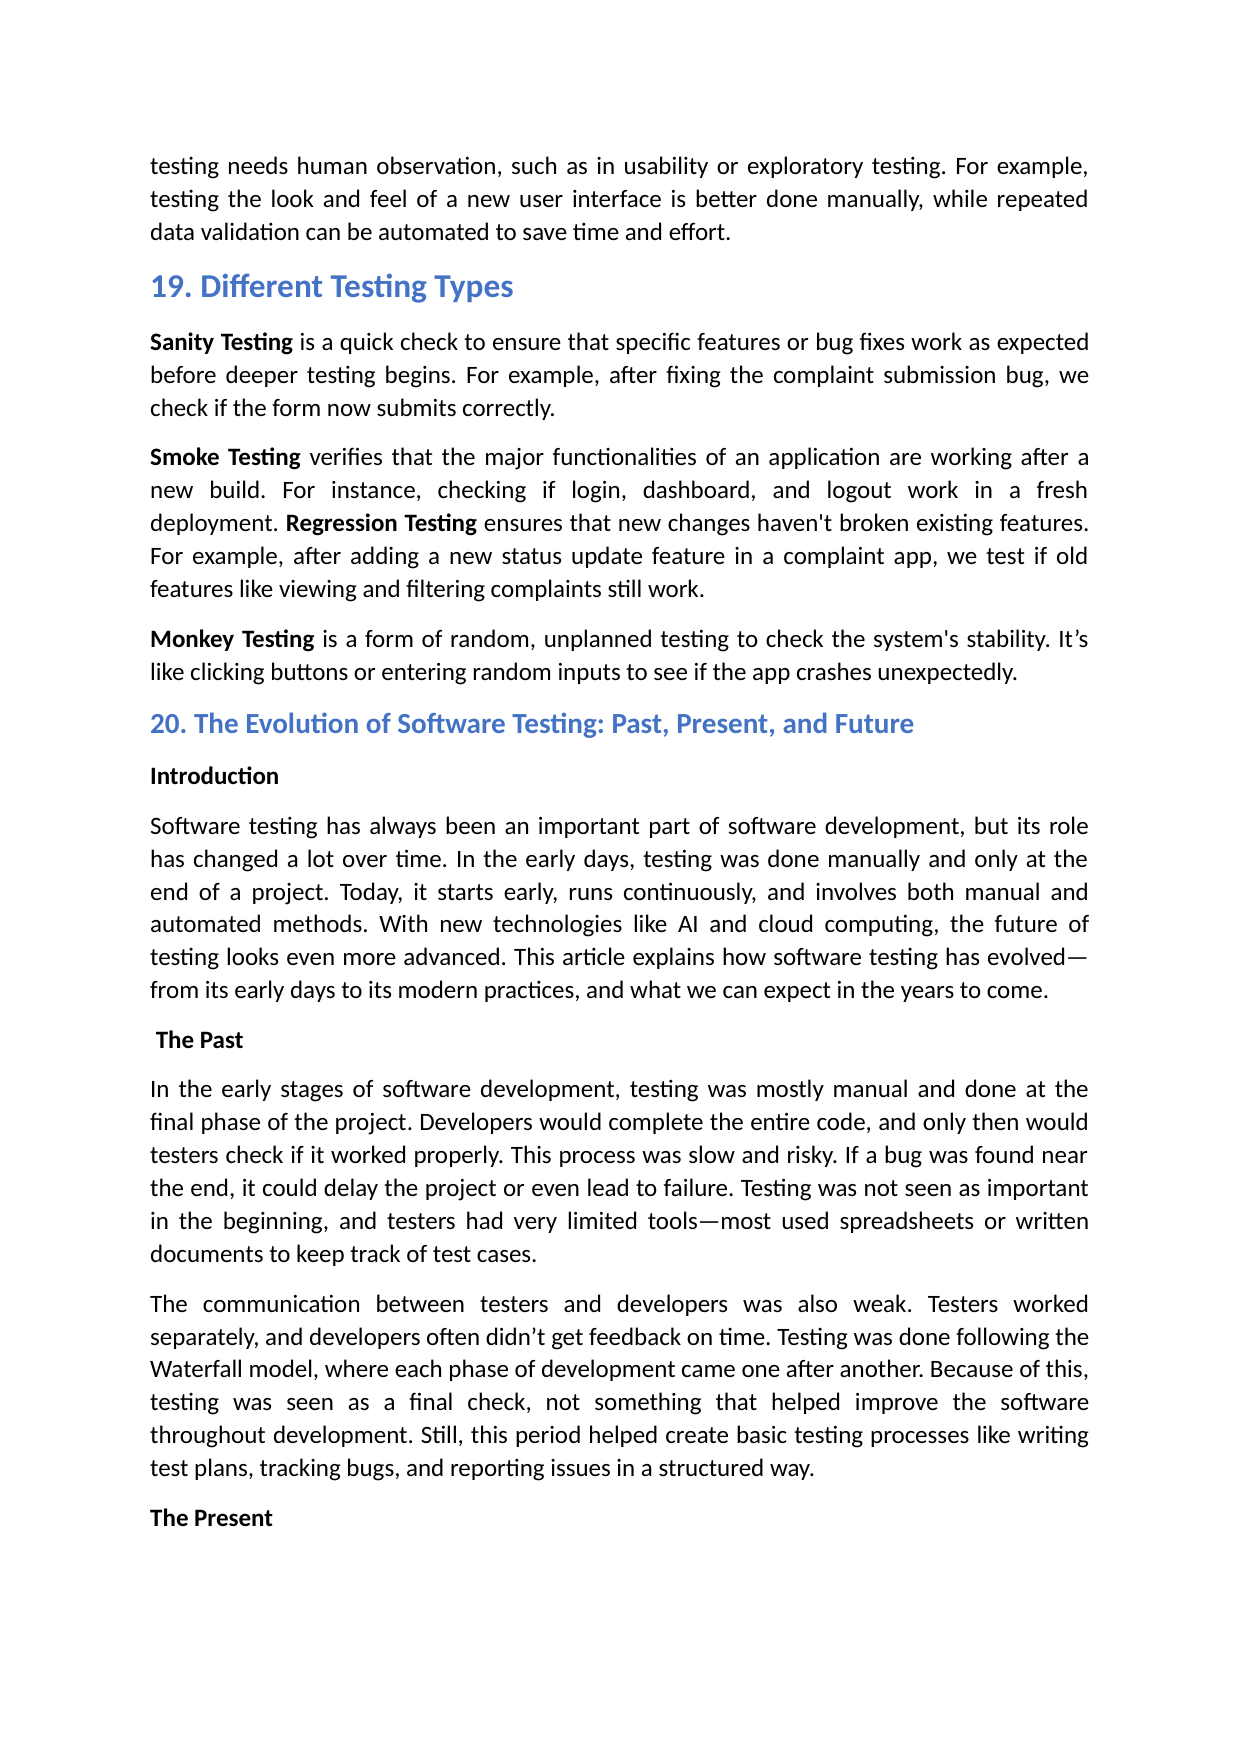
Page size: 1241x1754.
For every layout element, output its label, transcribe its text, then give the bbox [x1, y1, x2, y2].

text Software testing has always been an important part of software development, but its role has changed a lot over time. In the early days, testing was done manually and only at the end of a project. Today, it starts early, runs continuously, and involves both manual and automated methods. With new technologies like AI and cloud computing, the future of testing looks even more advanced. This article explains how software testing has evolved—from its early days to its modern practices, and what we can expect in the years to come. [150, 810, 1090, 1005]
text Monkey Testing is a form of random, unplanned testing to check the system's stability. It’s like clicking buttons or entering random inputs to see if the app crashes unexpectedly. [150, 623, 1090, 686]
text In the early stages of software development, testing was mostly manual and done at the final phase of the project. Developers would complete the entire code, and only then would testers check if it worked properly. This process was slow and risky. If a bug was found near the end, it could delay the project or even lead to failure. Testing was not seen as important in the beginning, and testers had very limited tools—most used spreadsheets or written documents to keep track of test cases. [150, 1074, 1090, 1269]
text Smoke Testing verifies that the major functionalities of an application are working after a new build. For instance, checking if login, dashboard, and logout work in a fresh deployment. Regression Testing ensures that new changes haven't broken existing features. For example, after adding a new status update feature in a complaint app, we test if old features like viewing and filtering complaints still work. [150, 441, 1090, 604]
text Introduction [150, 760, 1090, 791]
text The Present [150, 1502, 1090, 1532]
text 20. The Evolution of Software Testing: Past, Present, and Future [150, 705, 1090, 741]
text The Past [150, 1024, 1090, 1054]
text The communication between testers and developers was also weak. Testers worked separately, and developers often didn’t get feedback on time. Testing was done following the Waterfall model, where each phase of development came one after another. Because of this, testing was seen as a final check, not something that helped improve the software throughout development. Still, this period helped create basic testing processes like writing test plans, tracking bugs, and reporting issues in a structured way. [150, 1288, 1090, 1483]
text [150, 150, 1090, 246]
text 19. Different Testing Types [150, 265, 1090, 306]
text Sanity Testing is a quick check to ensure that specific features or bug fixes work as expected before deeper testing begins. For example, after fixing the complaint submission bug, we check if the form now submits correctly. [150, 326, 1090, 422]
